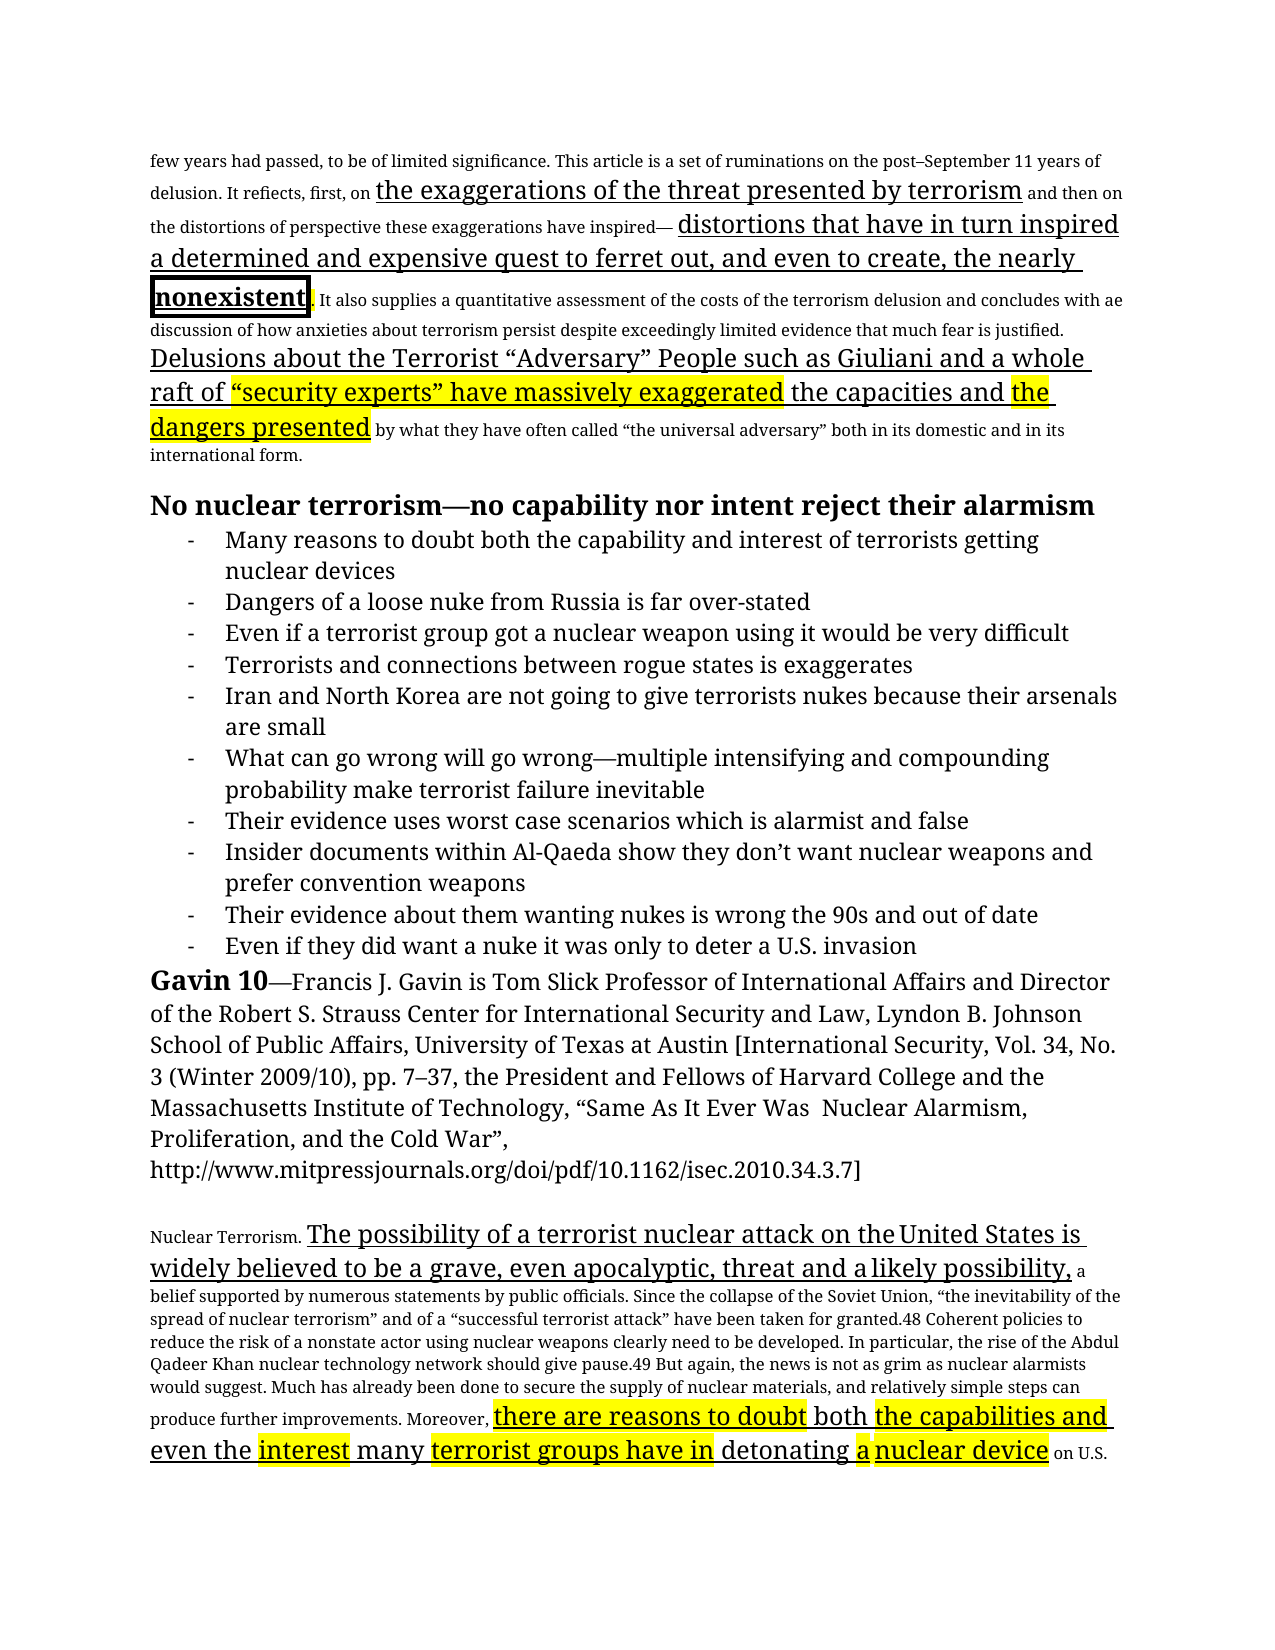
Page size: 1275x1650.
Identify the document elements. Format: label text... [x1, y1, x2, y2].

list Dangers of a loose nuke from Russia is far over-stated [187, 586, 1125, 617]
list Their evidence uses worst case scenarios which is alarmist and false [187, 805, 1125, 836]
list Many reasons to doubt both the capability and interest of terrorists getting nuclear devices [187, 524, 1125, 586]
list Terrorists and connections between rogue states is exaggerates [187, 649, 1125, 680]
subtitle No nuclear terrorism—no capability nor intent reject their alarmism [150, 487, 1125, 524]
list Even if a terrorist group got a nuclear weapon using it would be very difficult [187, 617, 1125, 649]
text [150, 1217, 1125, 1467]
list Their evidence about them wanting nukes is wrong the 90s and out of date [187, 899, 1125, 930]
text Gavin 10—Francis J. Gavin is Tom Slick Professor of International Affairs and Director of the Robert S. Strauss Center for International Security and Law, Lyndon B. Johnson School of Public Affairs, University of Texas at Austin [International Security, Vol. 34, No. 3 (Winter 2009/10), pp. 7–37, the President and Fellows of Harvard College and the Massachusetts Institute of Technology, “Same As It Ever Was Nuclear Alarmism, Proliferation, and the Cold War”, http://www.mitpressjournals.org/doi/pdf/10.1162/isec.2010.34.3.7] [150, 961, 1125, 1186]
list Insider documents within Al-Qaeda show they don’t want nuclear weapons and prefer convention weapons [187, 836, 1125, 899]
list Even if they did want a nuke it was only to deter a U.S. invasion [187, 930, 1125, 961]
list Iran and North Korea are not going to give terrorists nukes because their arsenals are small [187, 680, 1125, 742]
list What can go wrong will go wrong—multiple intensifying and compounding probability make terrorist failure inevitable [187, 742, 1125, 805]
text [150, 150, 1125, 466]
